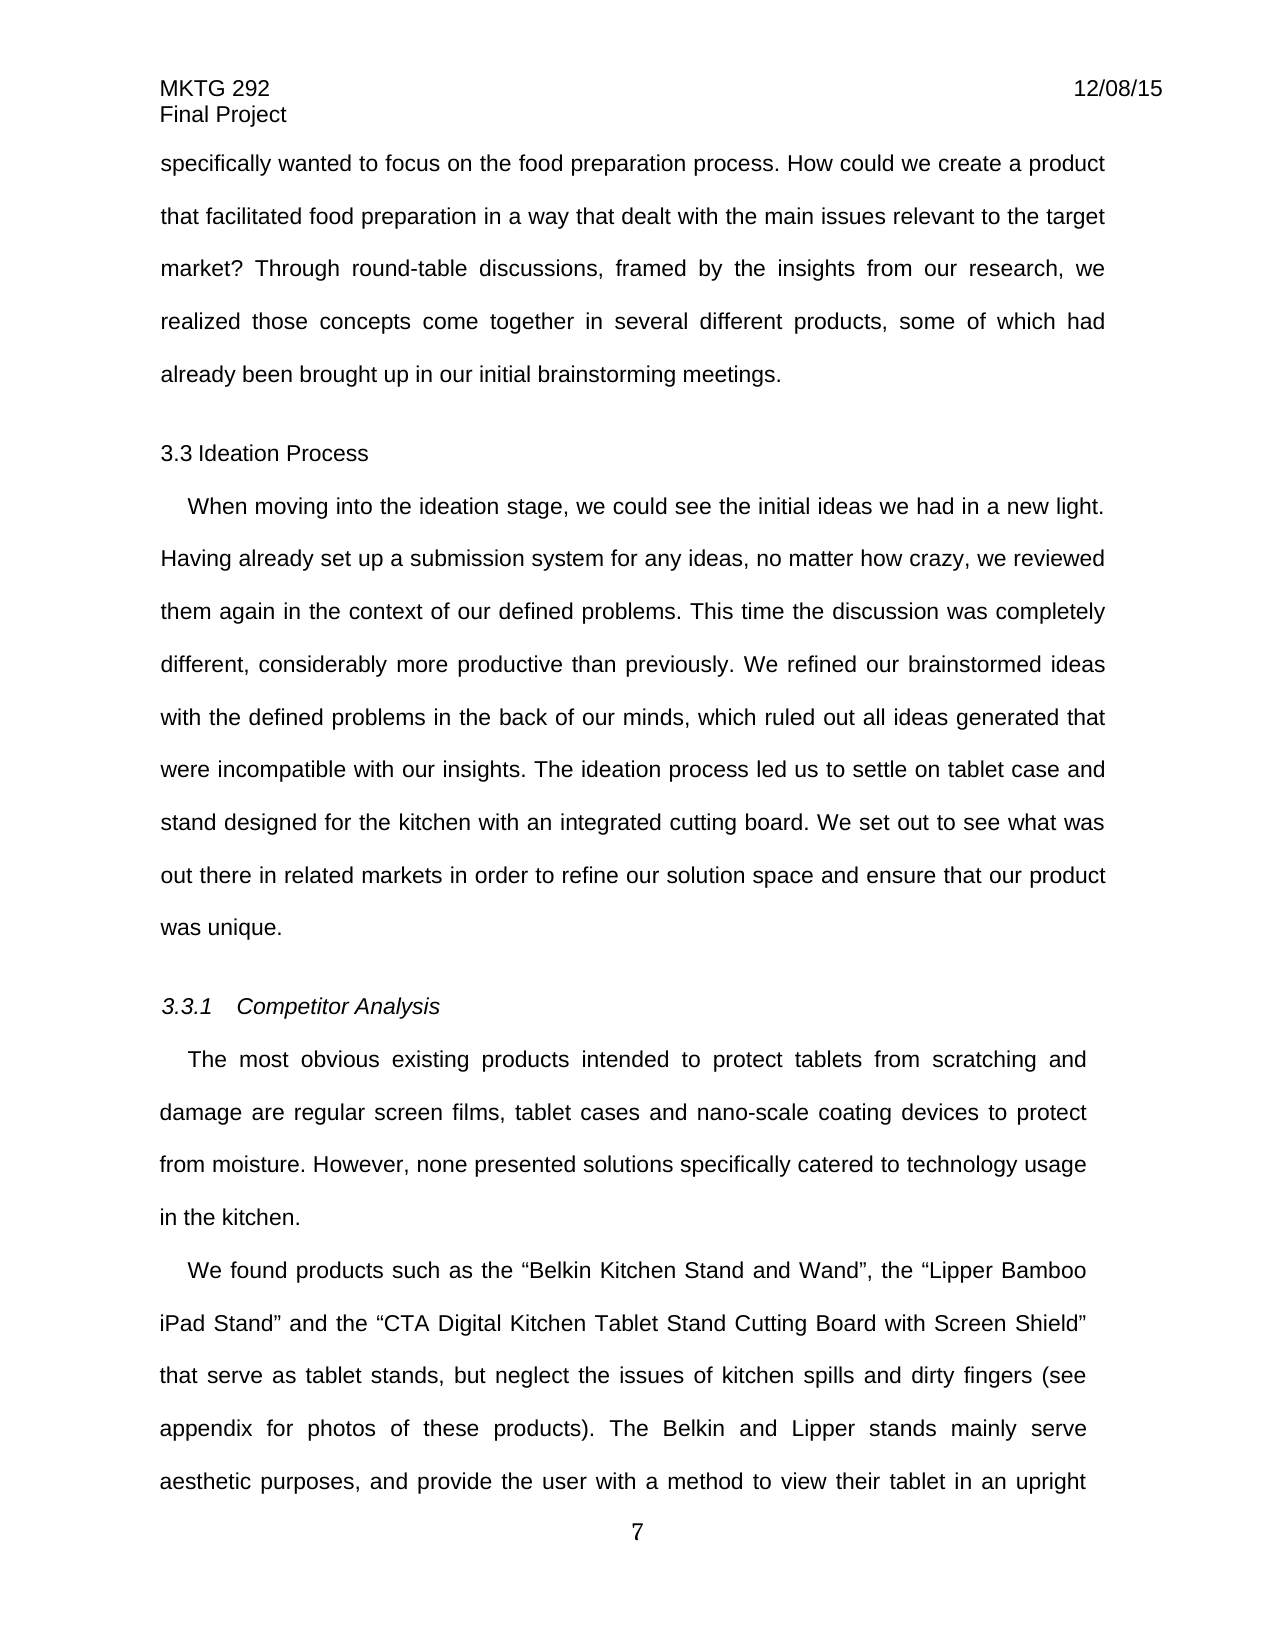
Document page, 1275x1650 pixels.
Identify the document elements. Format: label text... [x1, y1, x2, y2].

list Competitor Analysis [161, 993, 1106, 1020]
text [160, 150, 1106, 387]
text When moving into the ideation stage, we could see the initial ideas we had in a new light. Having already set up a submission system for any ideas, no matter how crazy, we reviewed them again in the context of our defined problems. This time the discussion was completely different, considerably more productive than previously. We refined our brainstormed ideas with the defined problems in the back of our minds, which ruled out all ideas generated that were incompatible with our insights. The ideation process led us to settle on tablet case and stand designed for the kitchen with an integrated cutting board. We set out to see what was out there in related markets in order to refine our solution space and ensure that our product was unique. [160, 493, 1106, 941]
text The most obvious existing products intended to protect tablets from scratching and damage are regular screen films, tablet cases and nano-scale coating devices to protect from moisture. However, none presented solutions specifically catered to technology usage in the kitchen. [159, 1046, 1087, 1231]
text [159, 1257, 1087, 1494]
list Ideation Process [160, 440, 1106, 466]
